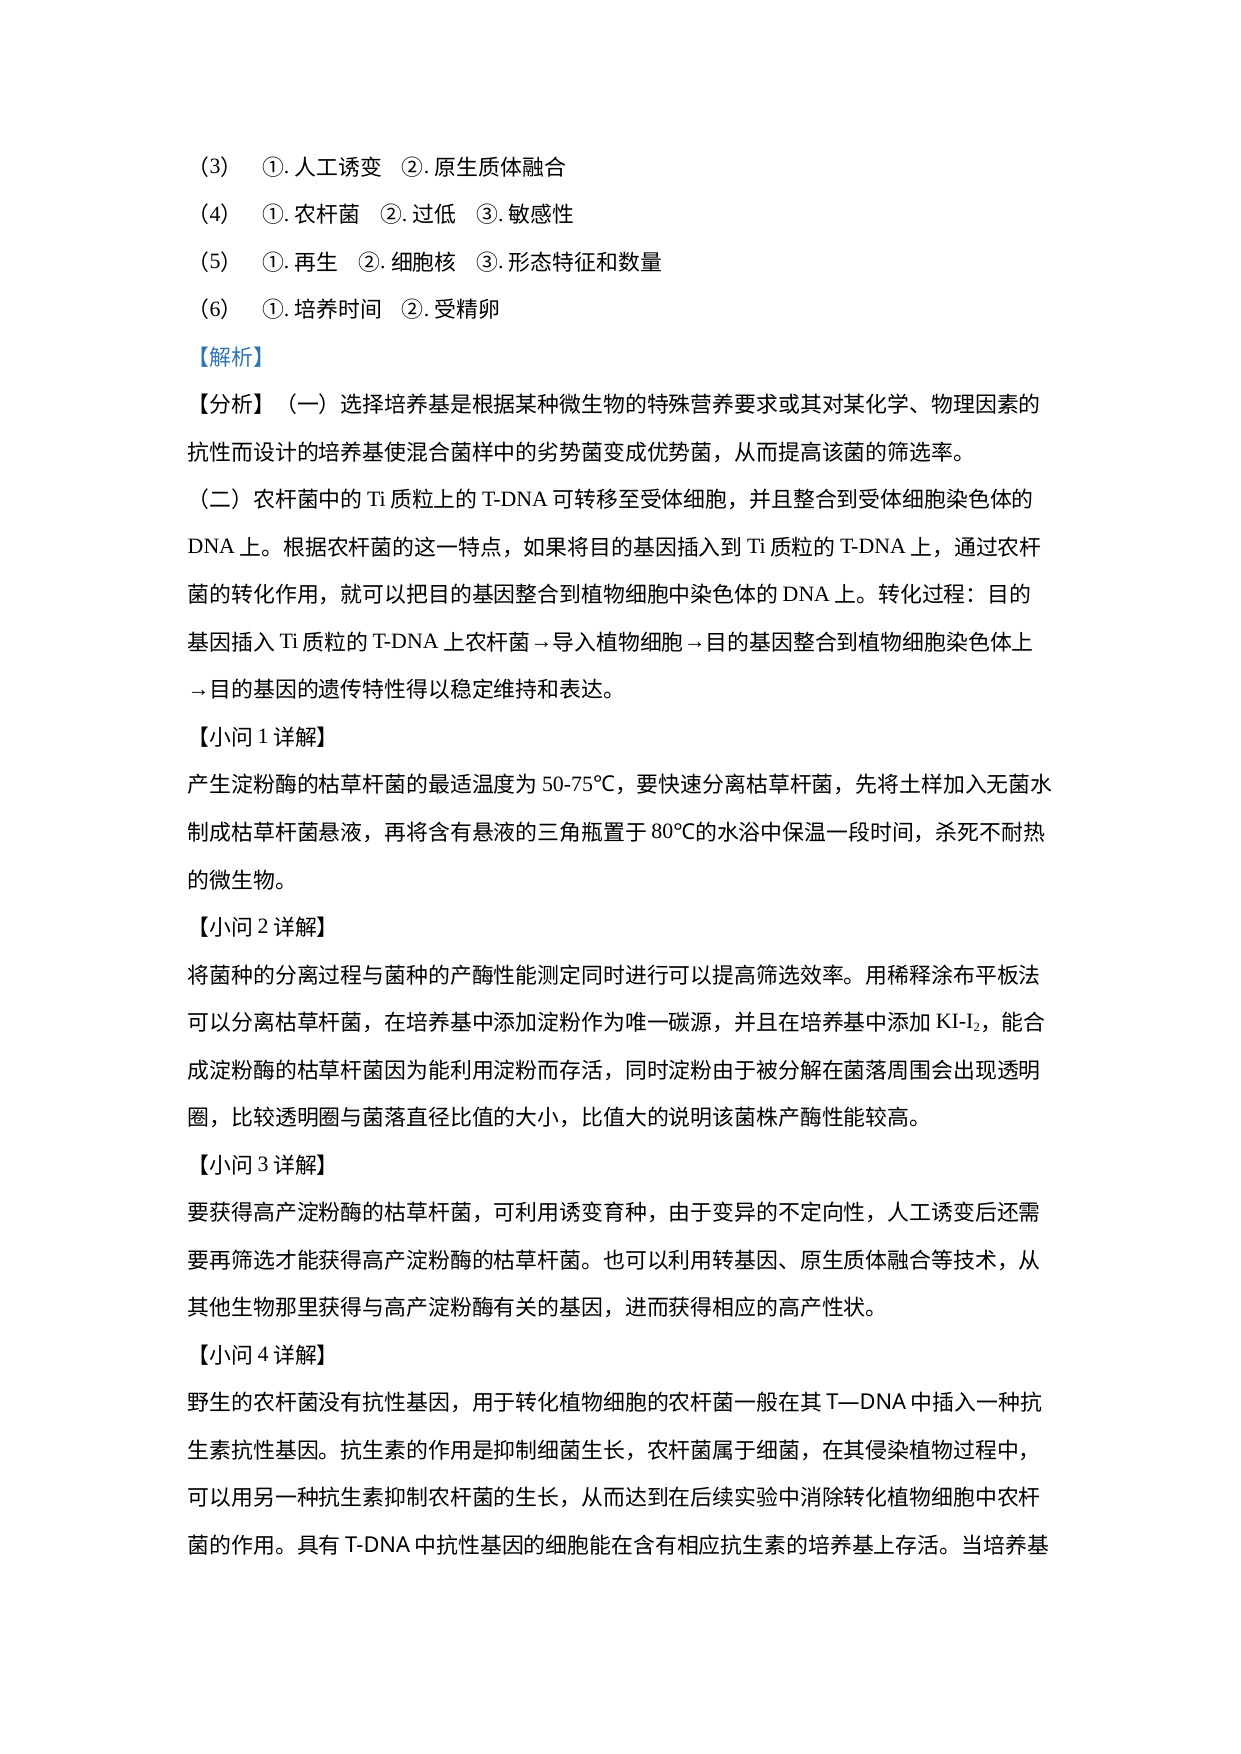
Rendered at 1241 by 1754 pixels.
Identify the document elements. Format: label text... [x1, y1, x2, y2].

text （3） ①. 人工诱变 ②. 原生质体融合 [187, 150, 1053, 182]
text （4） ①. 农杆菌 ②. 过低 ③. 敏感性 [187, 197, 1053, 229]
text （6） ①. 培养时间 ②. 受精卵 [187, 292, 1053, 324]
text 【解析】 [187, 340, 1053, 372]
text 【小问2详解】 [187, 910, 1053, 942]
text 【小问1详解】 [187, 720, 1053, 752]
text 【小问3详解】 [187, 1148, 1053, 1179]
text 将菌种的分离过程与菌种的产酶性能测定同时进行可以提高筛选效率。用稀释涂布平板法可以分离枯草杆菌，在培养基中添加淀粉作为唯一碳源，并且在培养基中添加KI-I2，能合成淀粉酶的枯草杆菌因为能利用淀粉而存活，同时淀粉由于被分解在菌落周围会出现透明圈，比较透明圈与菌落直径比值的大小，比值大的说明该菌株产酶性能较高。 [187, 958, 1053, 1132]
text 【分析】（一）选择培养基是根据某种微生物的特殊营养要求或其对某化学、物理因素的抗性而设计的培养基使混合菌样中的劣势菌变成优势菌，从而提高该菌的筛选率。 [187, 387, 1053, 467]
text （5） ①. 再生 ②. 细胞核 ③. 形态特征和数量 [187, 245, 1053, 277]
text 要获得高产淀粉酶的枯草杆菌，可利用诱变育种，由于变异的不定向性，人工诱变后还需要再筛选才能获得高产淀粉酶的枯草杆菌。也可以利用转基因、原生质体融合等技术，从其他生物那里获得与高产淀粉酶有关的基因，进而获得相应的高产性状。 [187, 1195, 1053, 1322]
text （二）农杆菌中的Ti质粒上的T-DNA可转移至受体细胞，并且整合到受体细胞染色体的DNA上。根据农杆菌的这一特点，如果将目的基因插入到Ti质粒的T-DNA上，通过农杆菌的转化作用，就可以把目的基因整合到植物细胞中染色体的DNA上。转化过程：目的基因插入Ti质粒的T-DNA上农杆菌→导入植物细胞→目的基因整合到植物细胞染色体上→目的基因的遗传特性得以稳定维持和表达。 [187, 482, 1053, 704]
text 【小问4详解】 [187, 1338, 1053, 1369]
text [187, 1385, 1053, 1559]
text 产生淀粉酶的枯草杆菌的最适温度为50-75℃，要快速分离枯草杆菌，先将土样加入无菌水制成枯草杆菌悬液，再将含有悬液的三角瓶置于80℃的水浴中保温一段时间，杀死不耐热的微生物。 [187, 767, 1053, 894]
